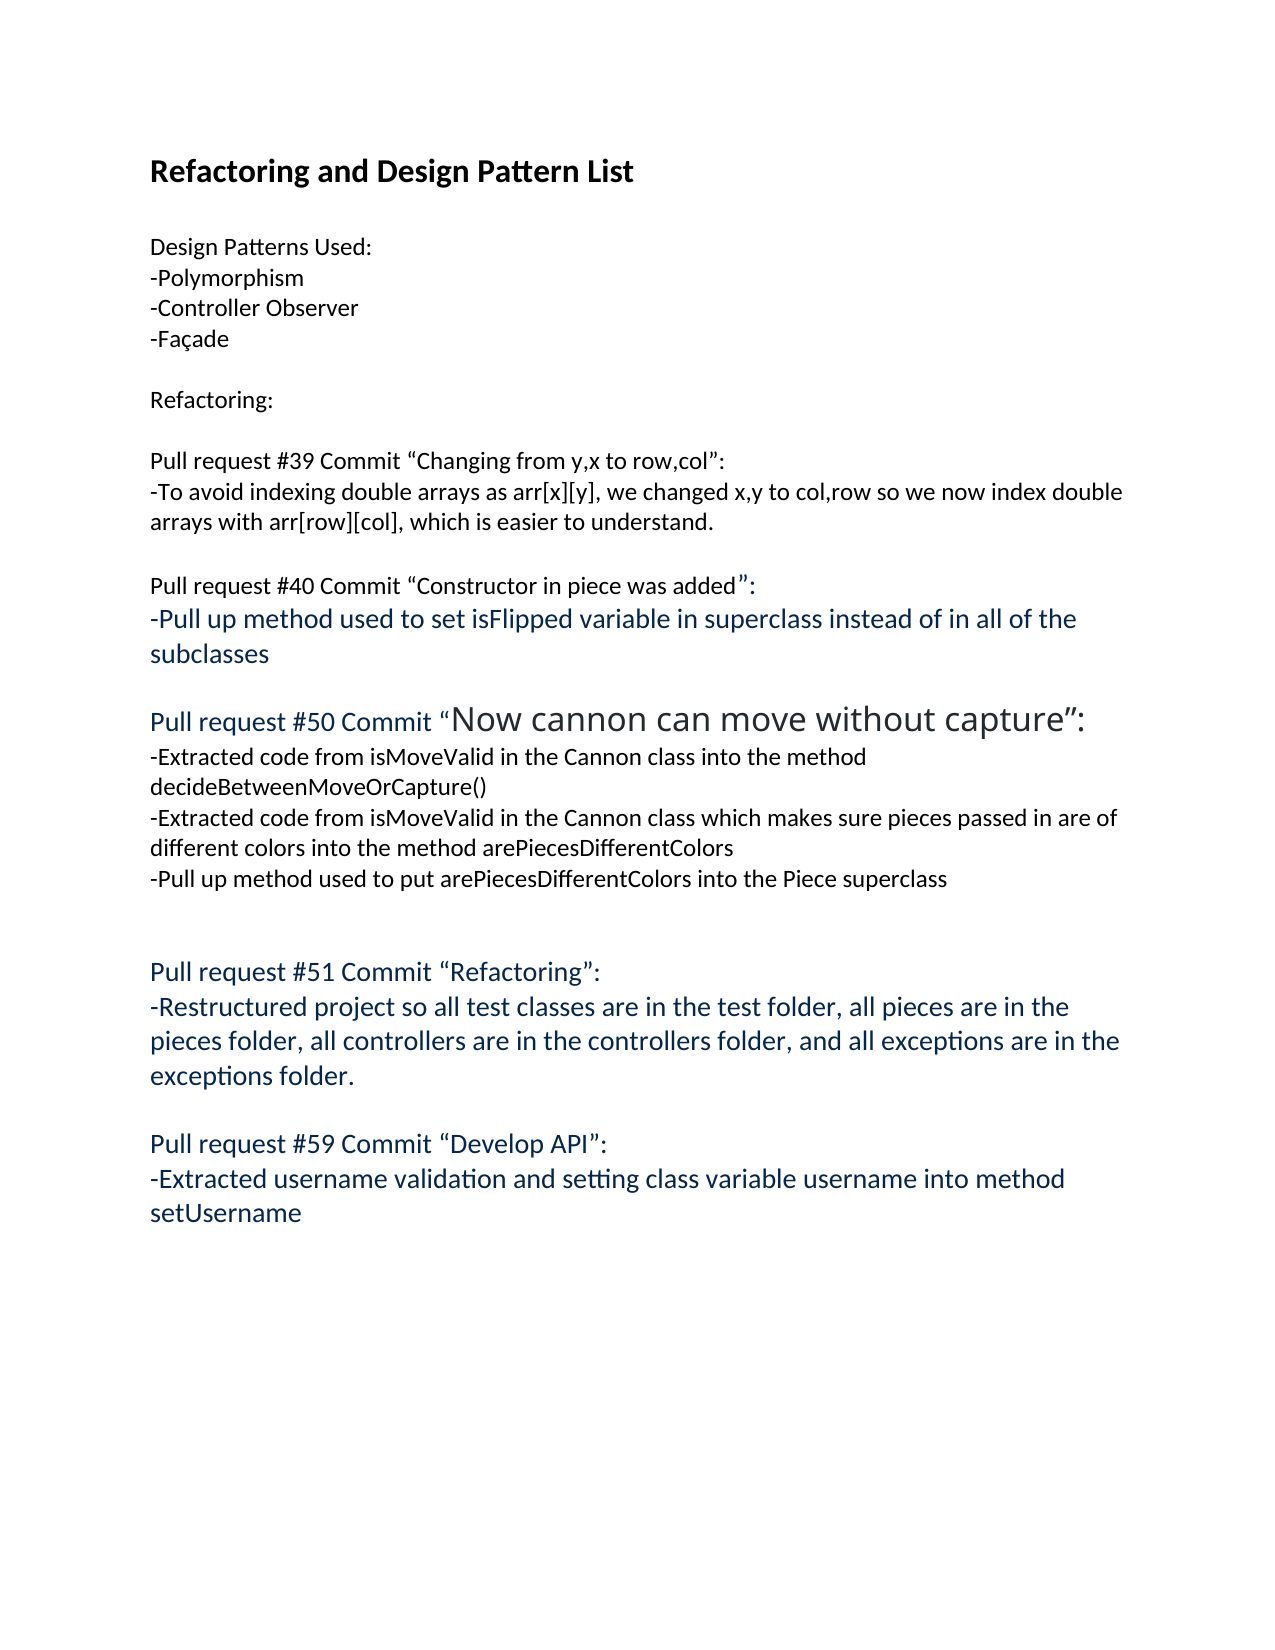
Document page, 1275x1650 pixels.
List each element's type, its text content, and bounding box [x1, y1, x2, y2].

text -Pull up method used to set isFlipped variable in superclass instead of in all of the subclasses [150, 602, 1125, 670]
text -Pull up method used to put arePiecesDifferentColors into the Piece superclass [150, 863, 1125, 893]
text -Extracted username validation and setting class variable username into method setUsername [150, 1161, 1125, 1229]
text -Extracted code from isMoveValid in the Cannon class into the method decideBetweenMoveOrCapture() [150, 741, 1125, 802]
text -Controller Observer [150, 292, 1125, 323]
text -Extracted code from isMoveValid in the Cannon class which makes sure pieces passed in are of different colors into the method arePiecesDifferentColors [150, 802, 1125, 863]
text Refactoring: [150, 384, 1125, 414]
text -Façade [150, 323, 1125, 353]
text Design Patterns Used: [150, 231, 1125, 262]
text Pull request #59 Commit “Develop API”: [150, 1126, 1125, 1161]
subtitle Pull request #50 Commit “Now cannon can move without capture”: [150, 695, 1125, 741]
text Refactoring and Design Pattern List [150, 150, 1125, 191]
text -To avoid indexing double arrays as arr[x][y], we changed x,y to col,row so we now index double arrays with arr[row][col], which is easier to understand. [150, 476, 1125, 537]
text Pull request #40 Commit “Constructor in piece was added”: [150, 567, 1125, 602]
text Pull request #51 Commit “Refactoring”: [150, 954, 1125, 989]
text -Restructured project so all test classes are in the test folder, all pieces are in the pieces folder, all controllers are in the controllers folder, and all exceptions are in the exceptions folder. [150, 989, 1125, 1092]
text -Polymorphism [150, 262, 1125, 292]
text Pull request #39 Commit “Changing from y,x to row,col”: [150, 445, 1125, 476]
